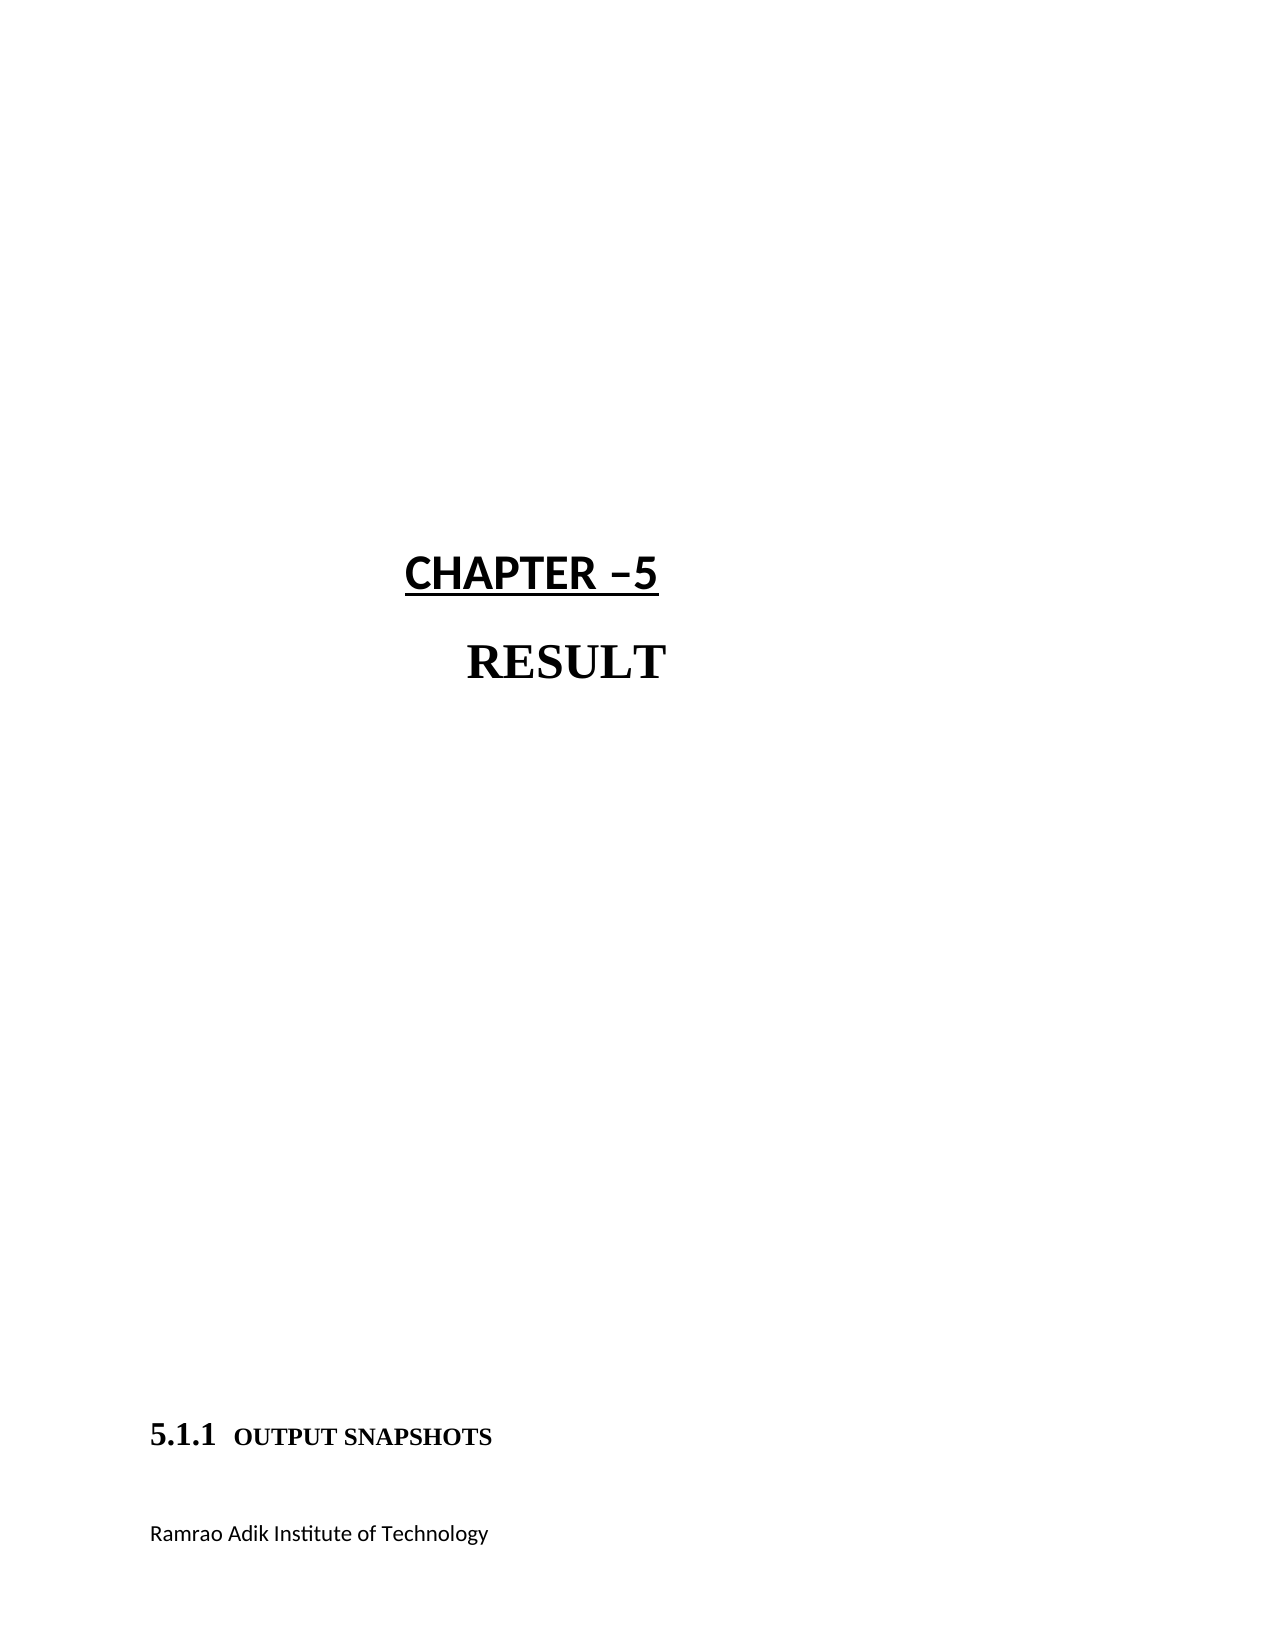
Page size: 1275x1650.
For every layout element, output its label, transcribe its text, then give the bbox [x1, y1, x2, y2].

text RESULT [150, 632, 1125, 689]
text CHAPTER –5 [150, 541, 1125, 602]
text 5.1.1 OUTPUT SNAPSHOTS [150, 1414, 1125, 1452]
